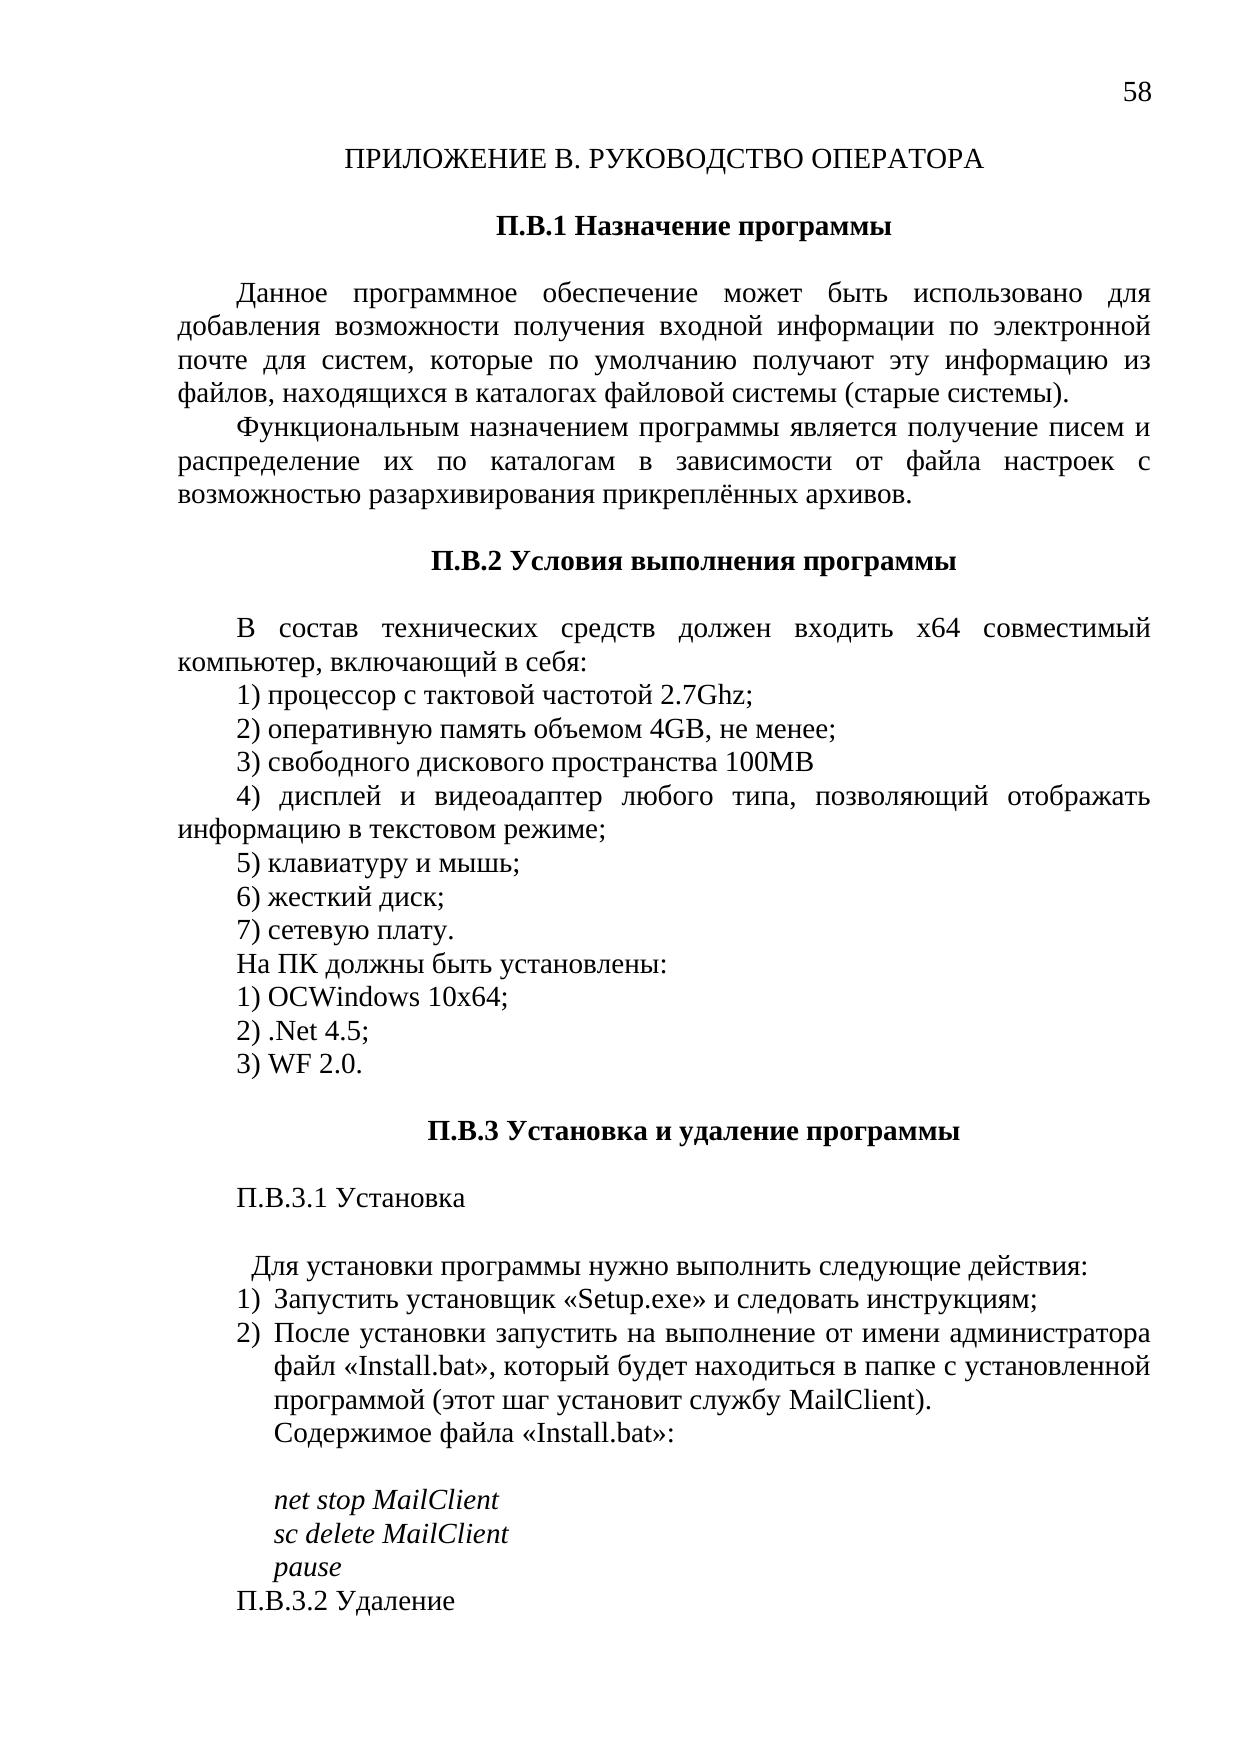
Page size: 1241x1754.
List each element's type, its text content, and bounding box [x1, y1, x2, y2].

text П.В.1 Назначение программы [177, 208, 1152, 241]
text П.В.3.1 Установка [177, 1181, 1152, 1214]
text 6) жесткий диск; [177, 879, 1152, 912]
list pause [274, 1549, 1152, 1583]
text 1) ОСWindows 10x64; [177, 979, 1152, 1013]
subtitle ПРИЛОЖЕНИЕ В. РУКОВОДСТВО ОПЕРАТОРА [177, 141, 1152, 174]
list Запустить установщик «Setup.exe» и следовать инструкциям; [236, 1281, 1152, 1315]
list net stop MailClient [274, 1482, 1152, 1516]
text В состав технических средств должен входить х64 совместимый компьютер, включающий в себя: [177, 610, 1152, 677]
text 3) WF 2.0. [177, 1046, 1152, 1080]
text 3) свободного дискового пространства 100MB [177, 744, 1152, 778]
list После установки запустить на выполнение от имени администратора файл «Install.bat», который будет находиться в папке с установленной программой (этот шаг установит службу MailClient). [236, 1315, 1152, 1415]
text 2) оперативную память объемом 4GB, не менее; [177, 711, 1152, 744]
list Содержимое файла «Install.bat»: [274, 1415, 1152, 1449]
text 4) дисплей и видеоадаптер любого типа, позволяющий отображать информацию в текстовом режиме; [177, 778, 1152, 845]
text П.В.3 Установка и удаление программы [177, 1113, 1152, 1147]
text Данное программное обеспечение может быть использовано для добавления возможности получения входной информации по электронной почте для систем, которые по умолчанию получают эту информацию из файлов, находящихся в каталогах файловой системы (старые системы). [177, 275, 1152, 409]
text На ПК должны быть установлены: [177, 946, 1152, 979]
text 5) клавиатуру и мышь; [177, 845, 1152, 879]
text П.В.2 Условия выполнения программы [177, 543, 1152, 577]
text П.В.3.2 Удаление [177, 1583, 1152, 1617]
text 1) процессор с тактовой частотой 2.7Ghz; [177, 677, 1152, 711]
text 7) сетевую плату. [177, 912, 1152, 946]
text 2) .Net 4.5; [177, 1013, 1152, 1046]
list sc delete MailClient [274, 1516, 1152, 1549]
text Для установки программы нужно выполнить следующие действия: [177, 1248, 1152, 1281]
text Функциональным назначением программы является получение писем и распределение их по каталогам в зависимости от файла настроек с возможностью разархивирования прикреплённых архивов. [177, 409, 1152, 510]
